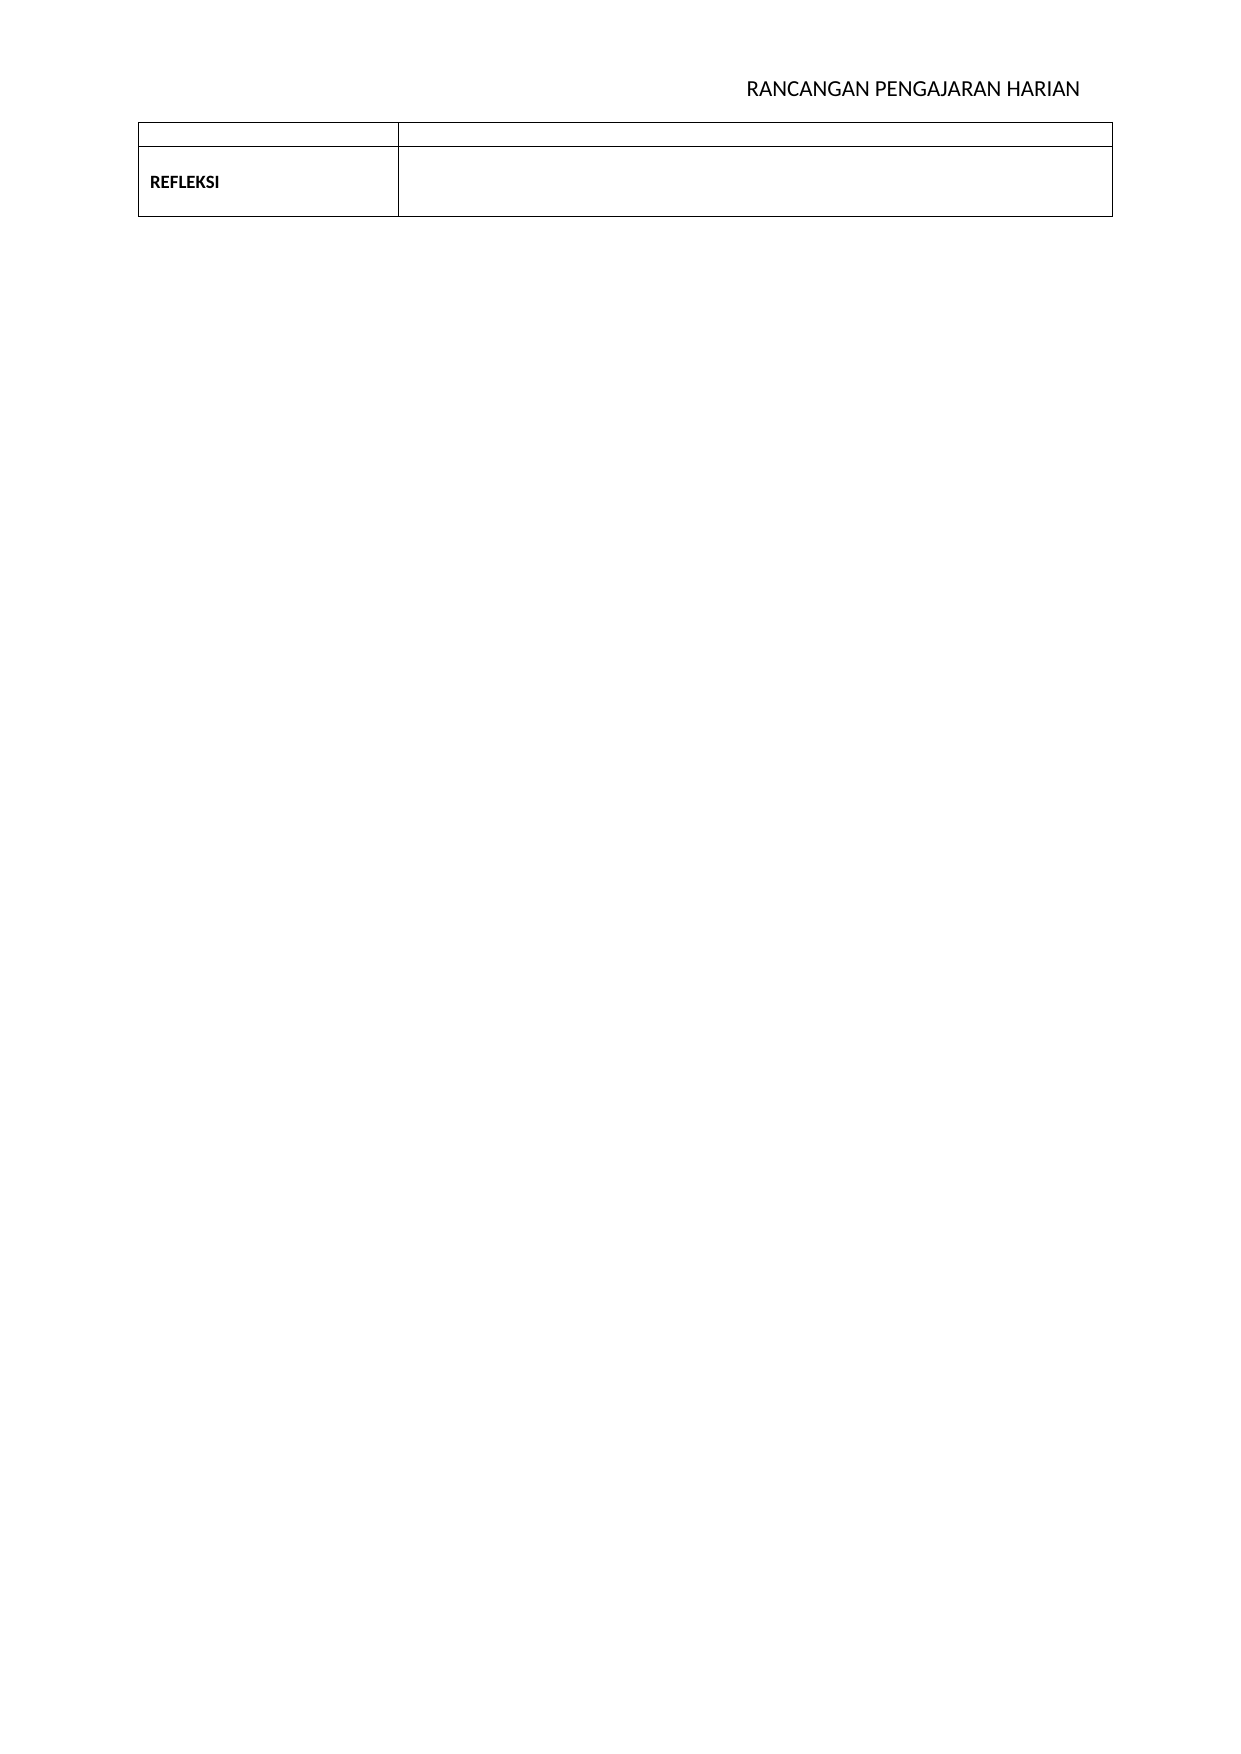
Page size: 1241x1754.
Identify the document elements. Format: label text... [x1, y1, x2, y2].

table_cell [399, 123, 1112, 146]
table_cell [139, 123, 398, 146]
table_cell [399, 147, 1112, 216]
table_cell REFLEKSI [139, 147, 398, 216]
